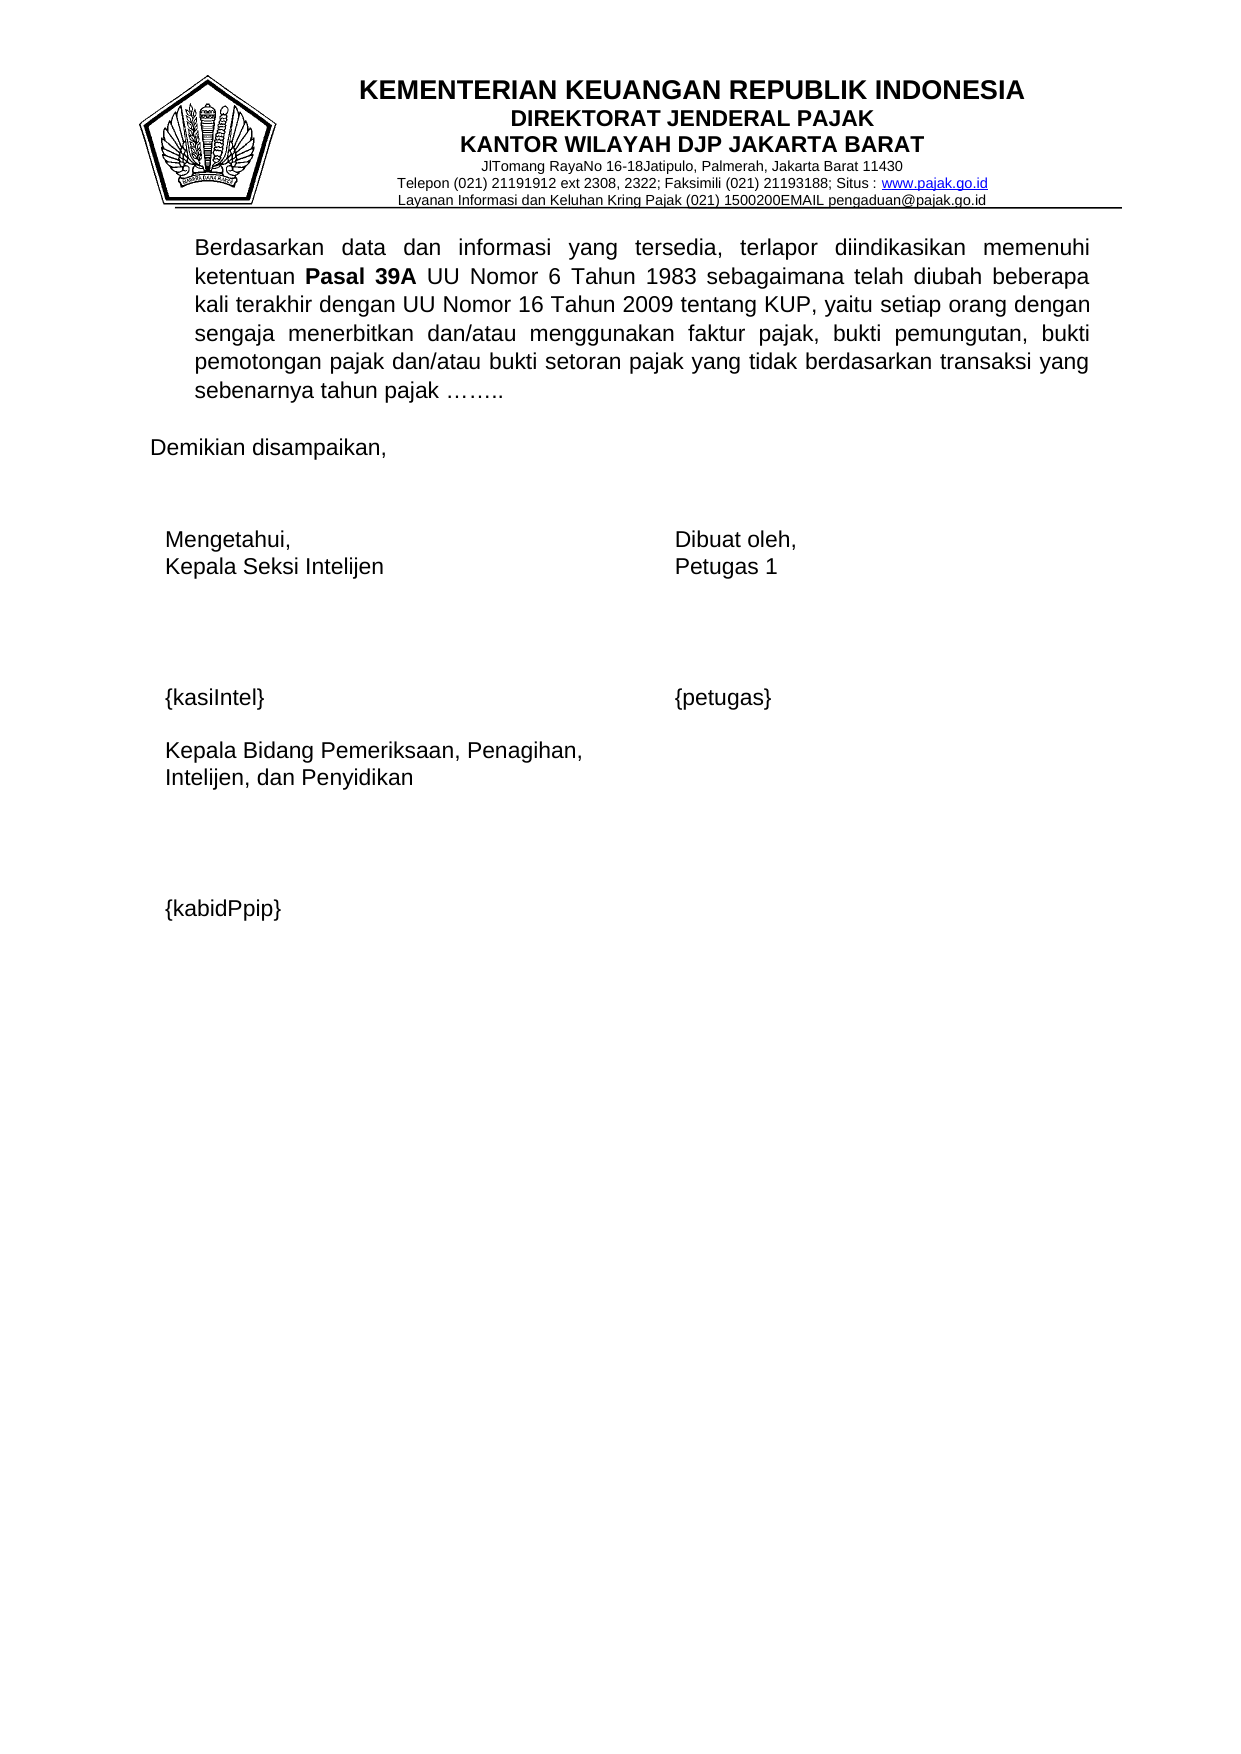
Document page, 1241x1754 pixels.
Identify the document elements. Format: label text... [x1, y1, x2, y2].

picture [135, 72, 280, 217]
list Demikian disampaikan, [150, 433, 1090, 460]
list Berdasarkan data dan informasi yang tersedia, terlapor diindikasikan memenuhi ketentuan Pasal 39A UU Nomor 6 Tahun 1983 sebagaimana telah diubah beberapa kali terakhir dengan UU Nomor 16 Tahun 2009 tentang KUP, yaitu setiap orang dengan sengaja menerbitkan dan/atau menggunakan faktur pajak, bukti pemungutan, bukti pemotongan pajak dan/atau bukti setoran pajak yang tidak berdasarkan transaksi yang sebenarnya tahun pajak …….. [194, 234, 1090, 403]
